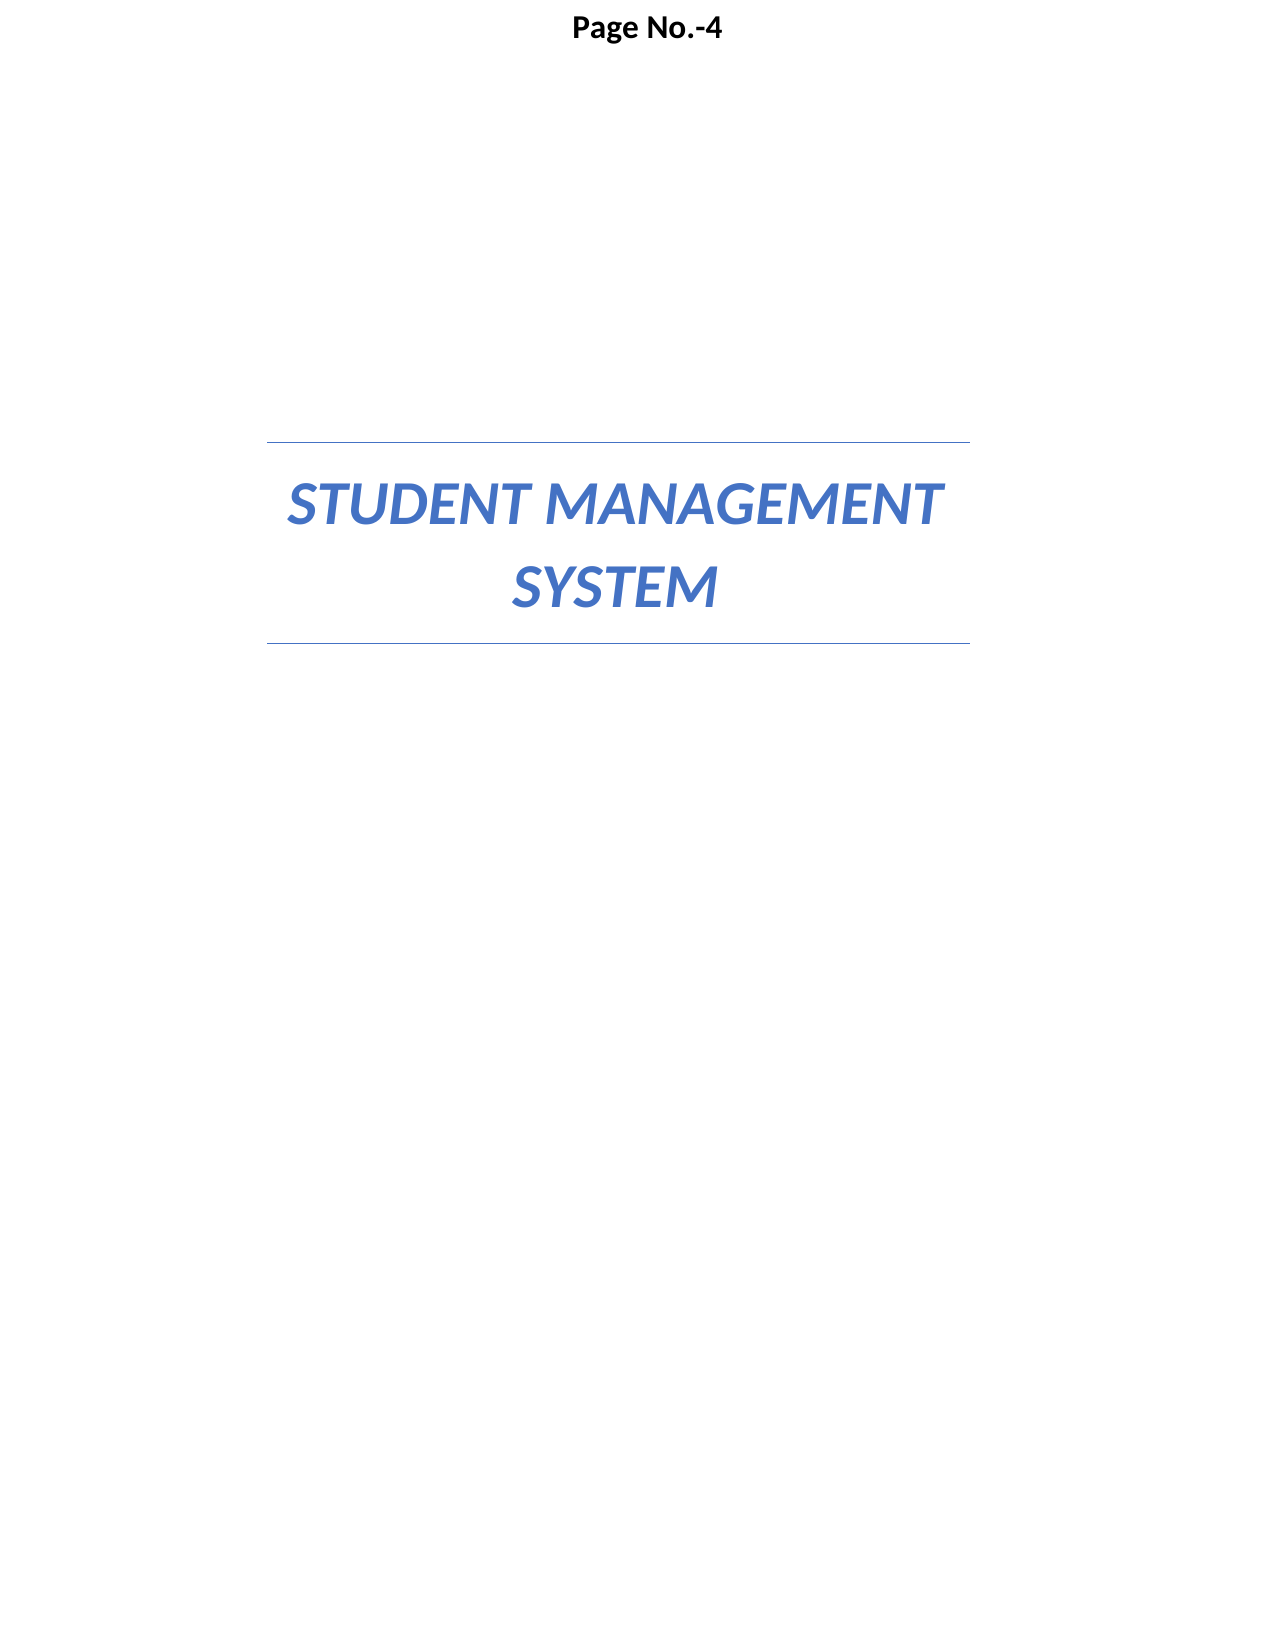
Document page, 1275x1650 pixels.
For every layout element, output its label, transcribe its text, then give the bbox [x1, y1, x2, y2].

text STUDENT MANAGEMENT SYSTEM [267, 443, 970, 643]
